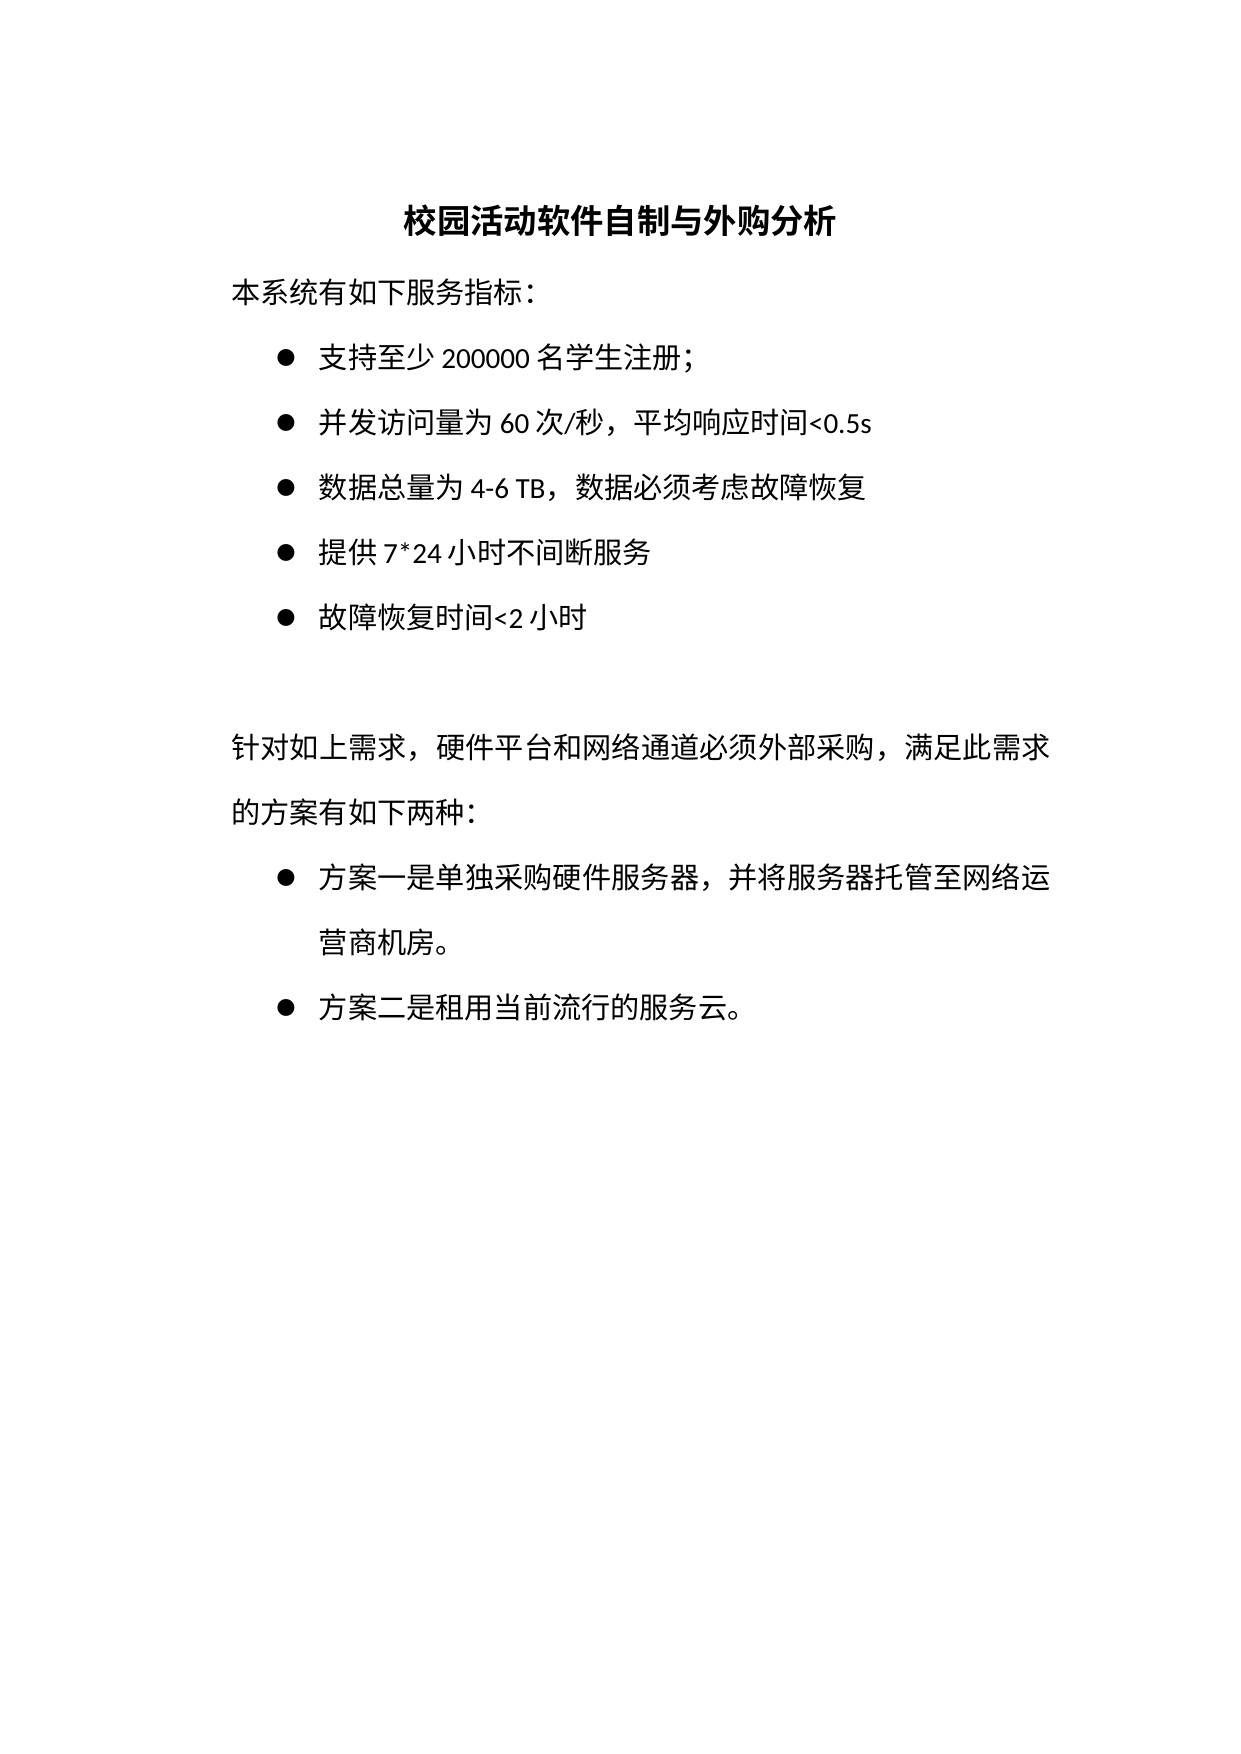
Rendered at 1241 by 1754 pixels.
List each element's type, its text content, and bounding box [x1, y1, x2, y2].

list 支持至少200000名学生注册； [275, 323, 1053, 388]
text 针对如上需求，硬件平台和网络通道必须外部采购，满足此需求的方案有如下两种： [231, 713, 1053, 843]
list 提供7*24小时不间断服务 [275, 518, 1053, 583]
list 并发访问量为60次/秒，平均响应时间<0.5s [275, 388, 1053, 453]
list 方案一是单独采购硬件服务器，并将服务器托管至网络运营商机房。 [275, 843, 1053, 973]
list 数据总量为4-6 TB，数据必须考虑故障恢复 [275, 453, 1053, 518]
list 故障恢复时间<2小时 [275, 583, 1053, 648]
title 校园活动软件自制与外购分析 [187, 187, 1053, 252]
list 方案二是租用当前流行的服务云。 [275, 973, 1053, 1038]
text 本系统有如下服务指标： [187, 258, 1053, 323]
